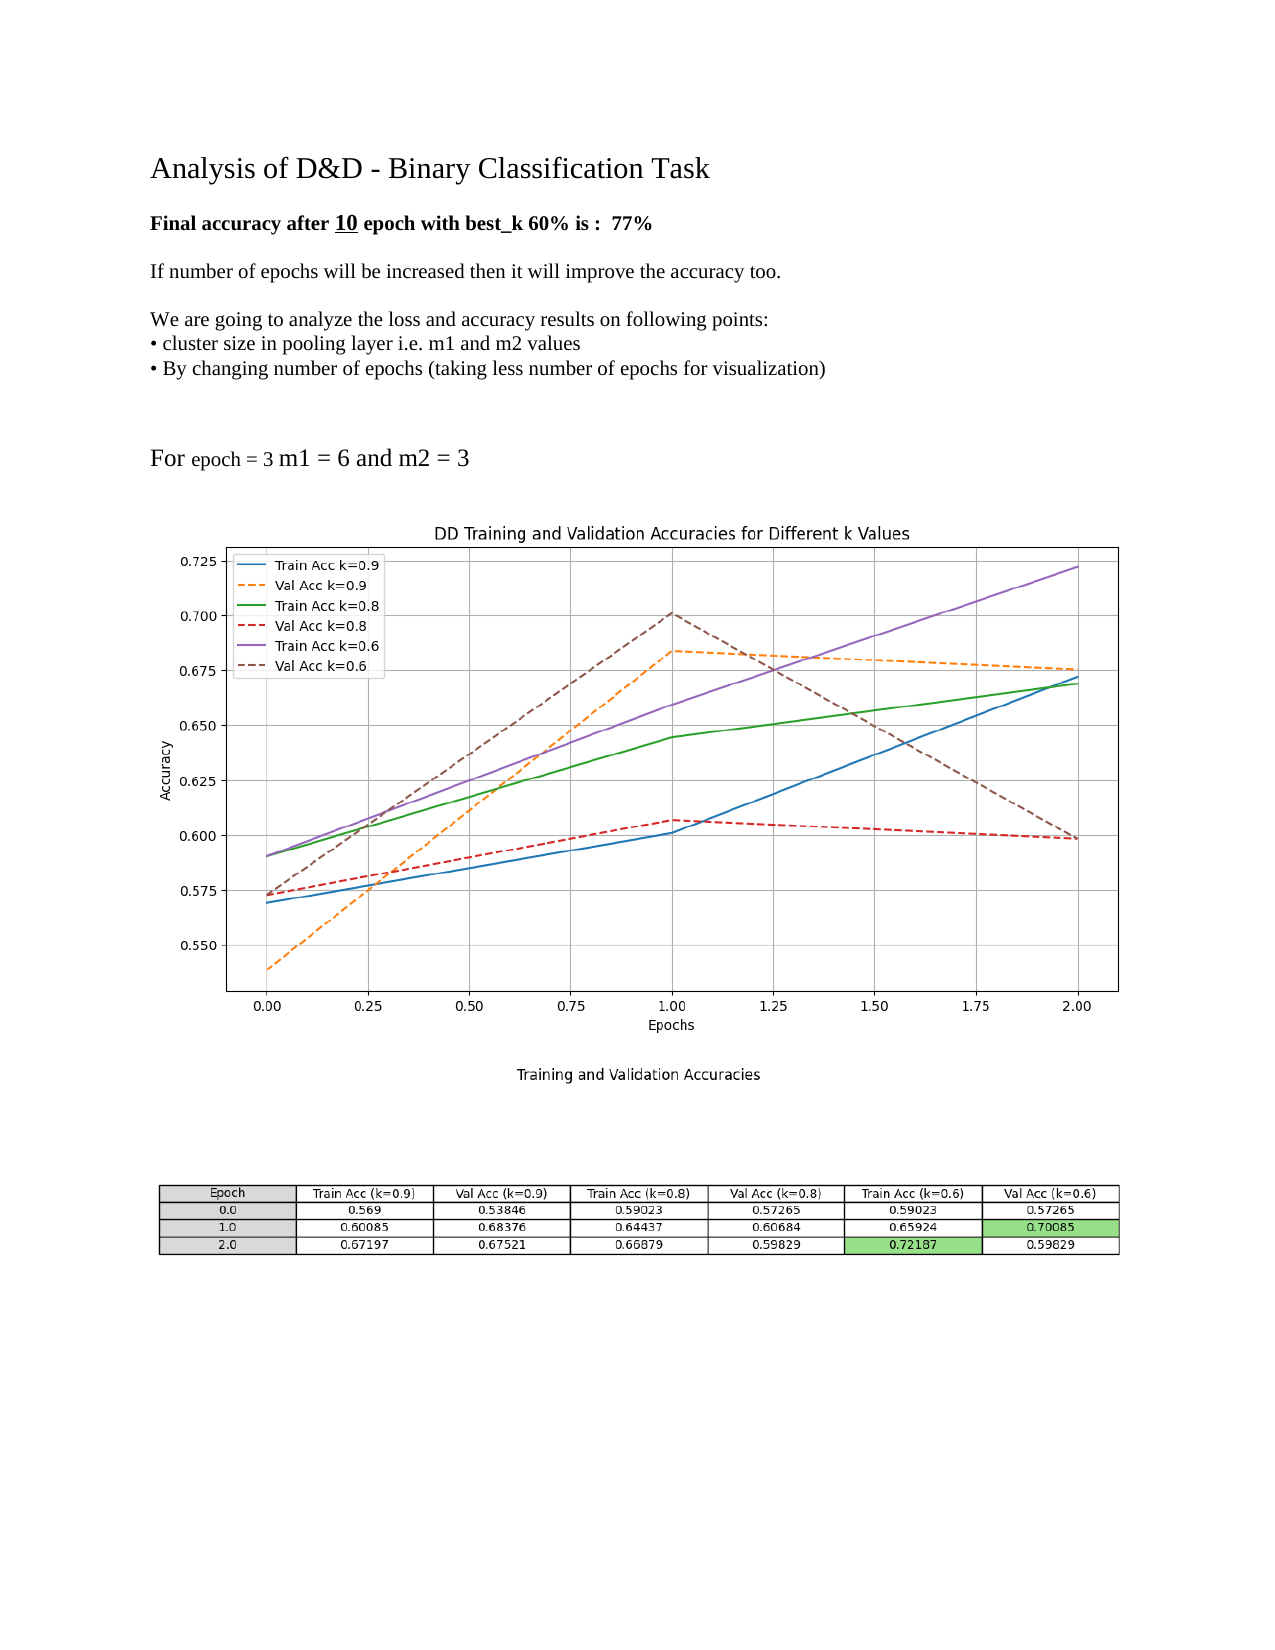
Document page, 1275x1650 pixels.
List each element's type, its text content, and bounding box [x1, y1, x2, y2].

text • By changing number of epochs (taking less number of epochs for visualization) [150, 355, 1125, 379]
text Analysis of D&D - Binary Classification Task [150, 150, 1125, 185]
text We are going to analyze the loss and accuracy results on following points: [150, 307, 1125, 331]
text If number of epochs will be increased then it will improve the accuracy too. [150, 259, 1125, 283]
picture [150, 1059, 1125, 1360]
text Final accuracy after 10 epoch with best_k 60% is : 77% [150, 209, 1125, 235]
text For epoch = 3 m1 = 6 and m2 = 3 [150, 443, 1125, 472]
picture [150, 517, 1125, 1041]
text • cluster size in pooling layer i.e. m1 and m2 values [150, 331, 1125, 355]
